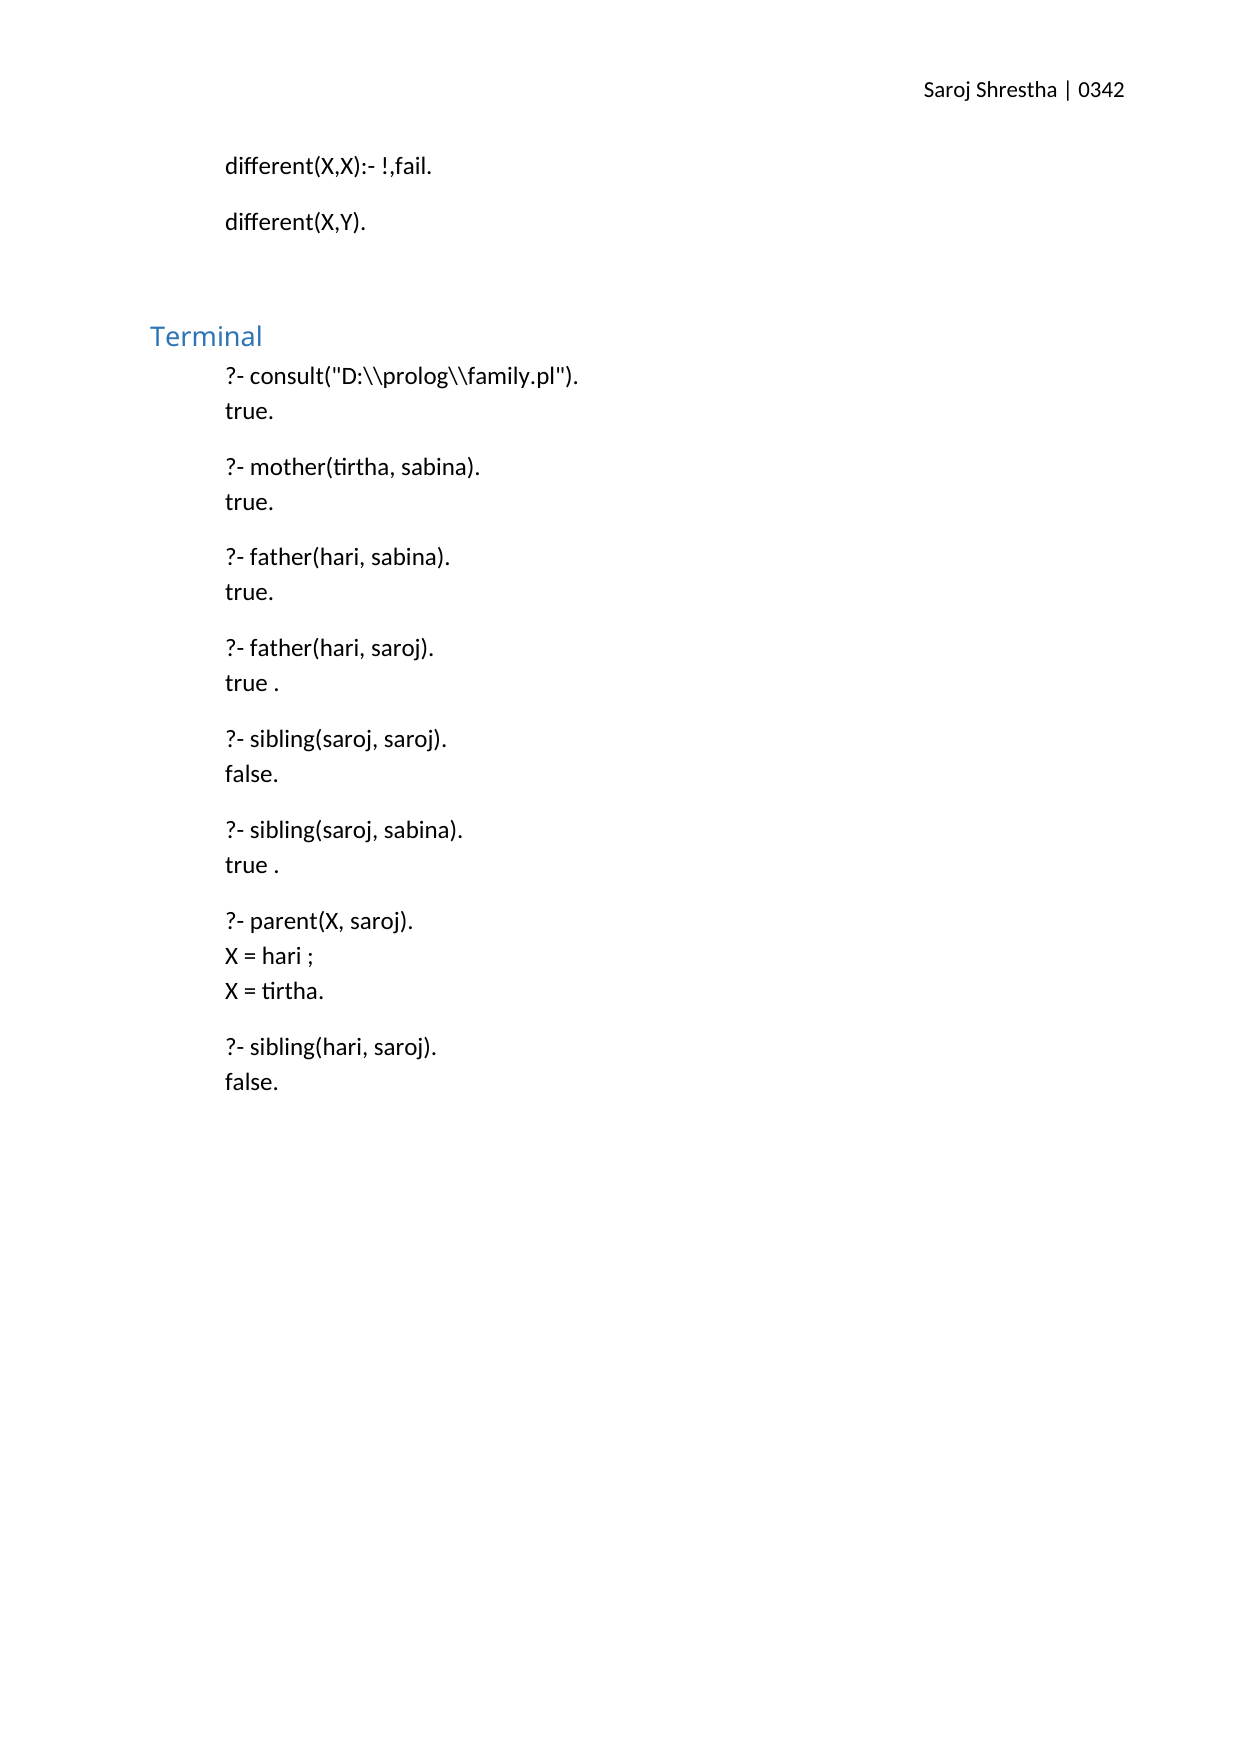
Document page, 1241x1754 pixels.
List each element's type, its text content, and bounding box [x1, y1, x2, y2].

text ?- sibling(hari, saroj). false. [225, 1031, 1090, 1096]
text ?- sibling(saroj, saroj). false. [225, 723, 1090, 789]
text different(X,Y). [225, 206, 1090, 236]
subtitle Terminal [150, 317, 1090, 354]
text different(X,X):- !,fail. [225, 150, 1090, 181]
text ?- father(hari, saroj). true . [225, 632, 1090, 698]
text ?- sibling(saroj, sabina). true . [225, 814, 1090, 879]
text ?- mother(tirtha, sabina). true. [225, 451, 1090, 516]
text ?- parent(X, saroj). X = hari ; X = tirtha. [225, 905, 1090, 1005]
text ?- consult("D:\\prolog\\family.pl"). true. [225, 360, 1090, 425]
text ?- father(hari, sabina). true. [225, 542, 1090, 607]
